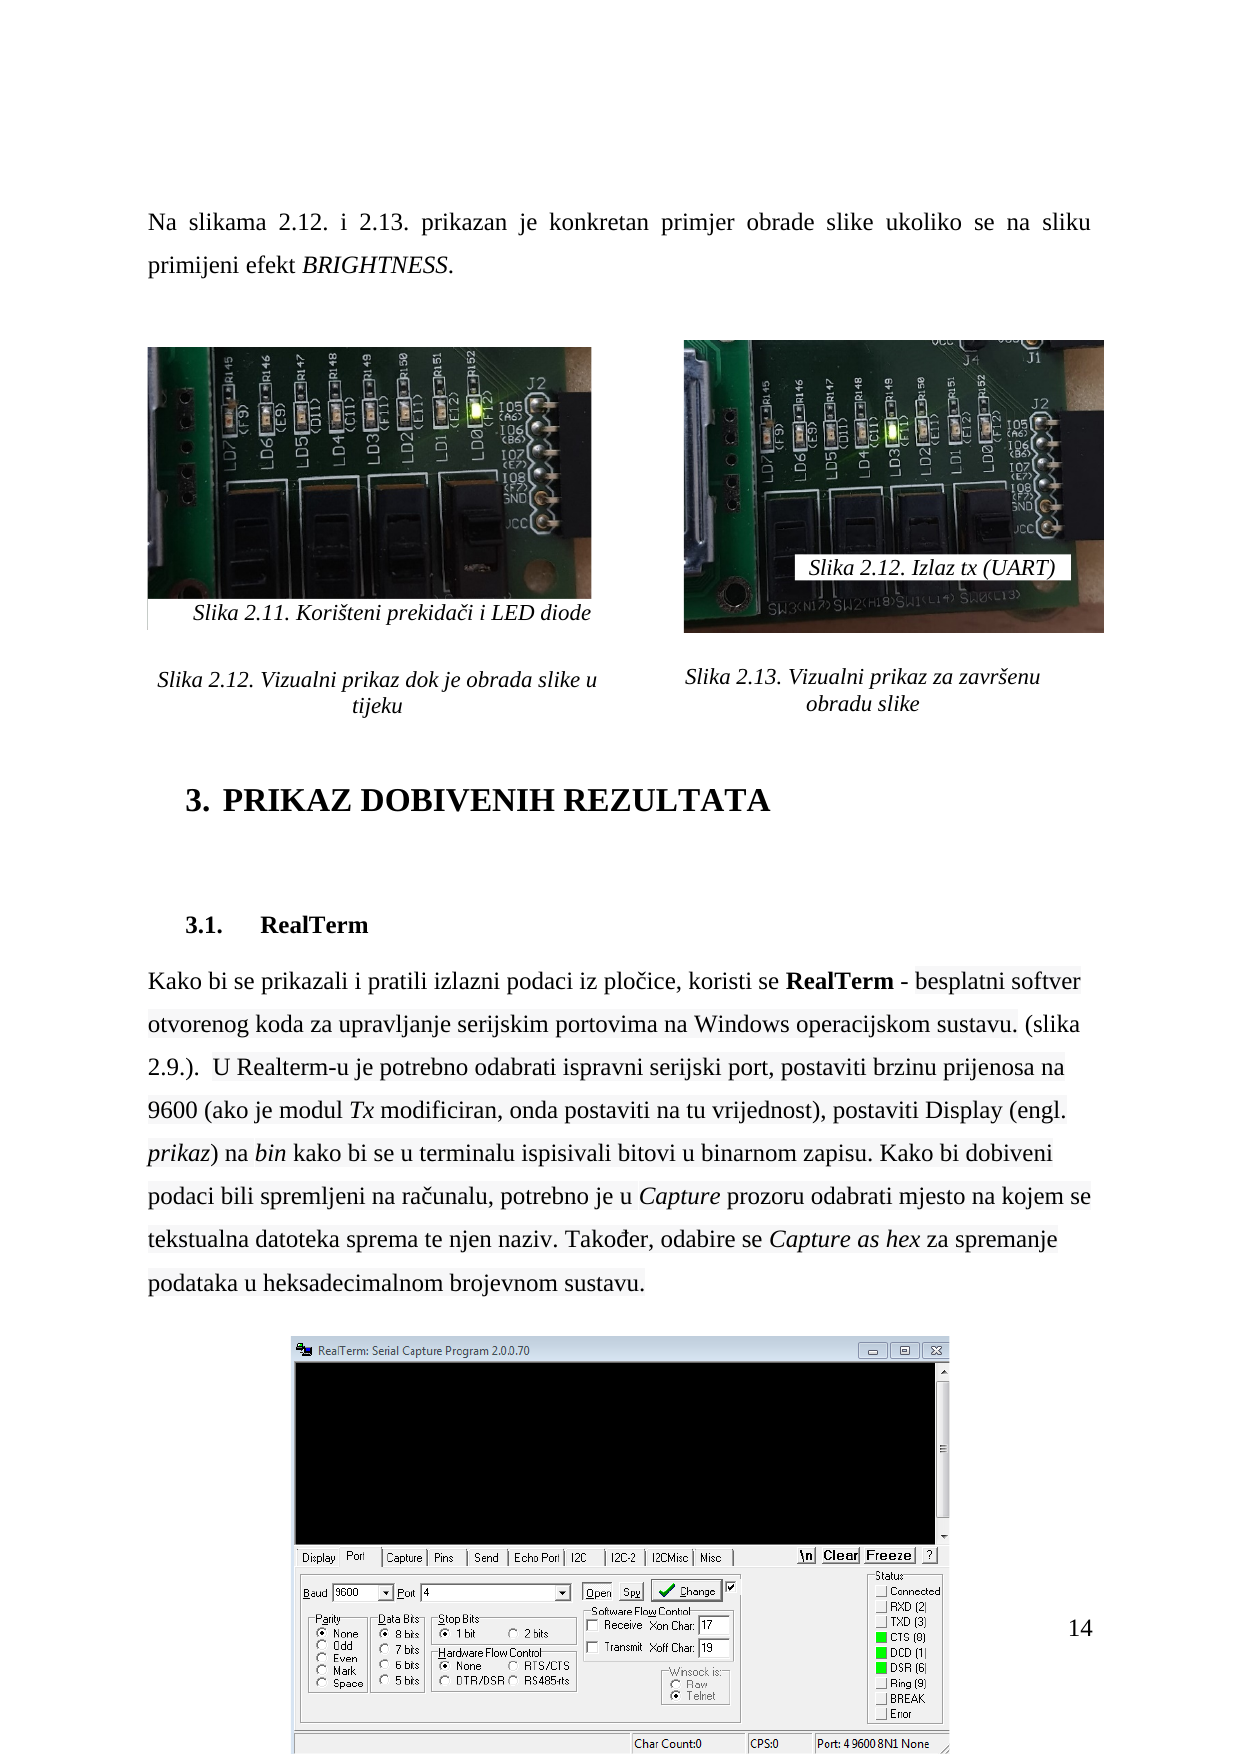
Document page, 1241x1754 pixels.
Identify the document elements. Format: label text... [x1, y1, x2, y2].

picture [683, 340, 1104, 633]
picture [290, 1336, 950, 1754]
text Na slikama 2.12. i 2.13. prikazan je konkretan primjer obrade slike ukoliko se na sliku primijeni efekt BRIGHTNESS. [148, 207, 1093, 279]
text Kako bi se prikazali i pratili izlazni podaci iz pločice, koristi se RealTerm - besplatni softver otvorenog koda za upravljanje serijskim portovima na Windows operacijskom sustavu. (slika 2.9.). U Realterm-u je potrebno odabrati ispravni serijski port, postaviti brzinu prijenosa na 9600 (ako je modul Tx modificiran, onda postaviti na tu vrijednost), postaviti Display (engl. prikaz) na bin kako bi se u terminalu ispisivali bitovi u binarnom zapisu. Kako bi dobiveni podaci bili spremljeni na računalu, potrebno je u Capture prozoru odabrati mjesto na kojem se tekstualna datoteka sprema te njen naziv. Također, odabire se Capture as hex za spremanje podataka u heksadecimalnom brojevnom sustavu. [148, 966, 1093, 1296]
picture [147, 347, 592, 598]
subtitle RealTerm [185, 910, 1093, 939]
